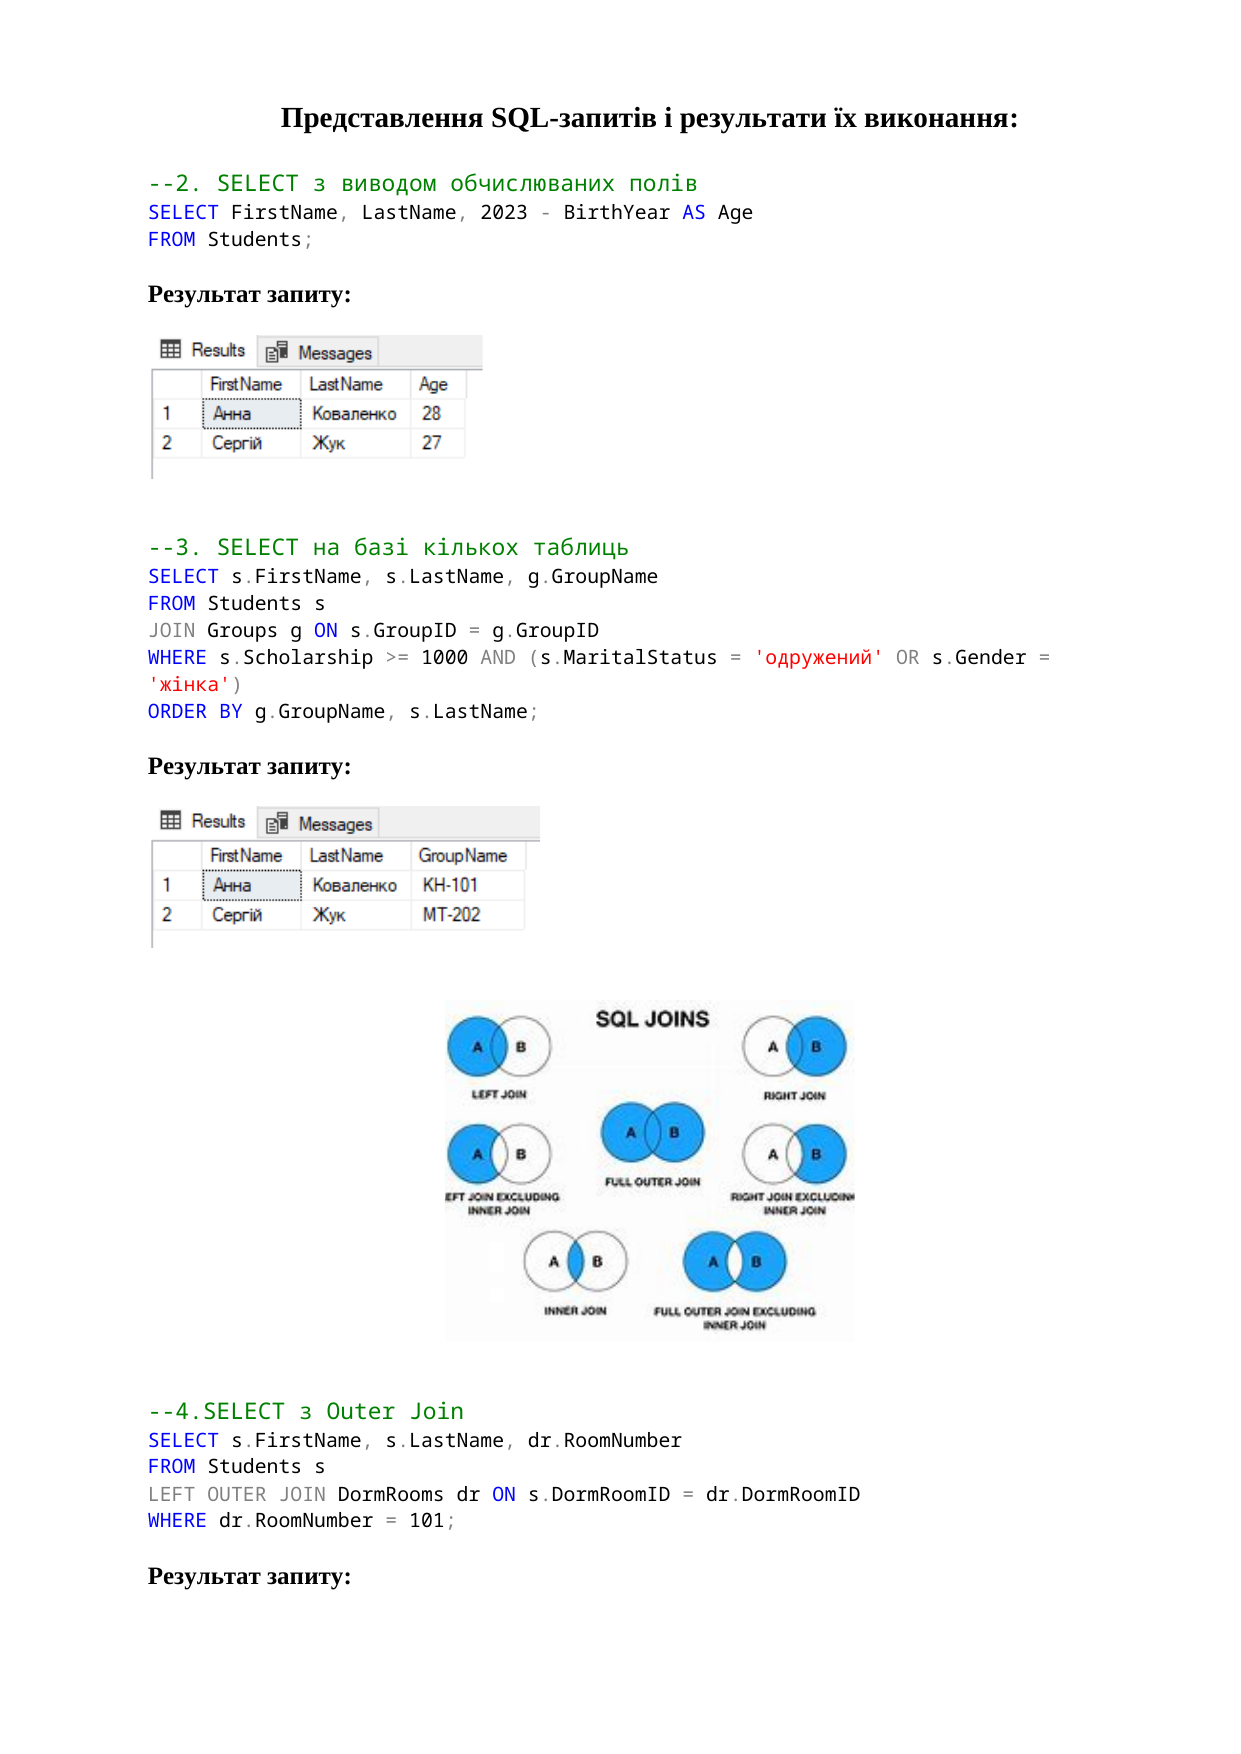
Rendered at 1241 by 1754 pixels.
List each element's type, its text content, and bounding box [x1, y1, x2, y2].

text --4.SELECT з Outer Join [148, 1394, 1152, 1426]
text SELECT s.FirstName, s.LastName, g.GroupName [148, 563, 1152, 589]
text SELECT FirstName, LastName, 2023 - BirthYear AS Age [148, 198, 1152, 225]
text FROM Students s [148, 589, 1152, 617]
text ORDER BY g.GroupName, s.LastName; [148, 697, 1152, 724]
text WHERE dr.RoomNumber = 101; [148, 1507, 1152, 1534]
text WHERE s.Scholarship >= 1000 AND (s.MaritalStatus = 'одружений' OR s.Gender = 'жінка') [148, 643, 1152, 697]
text FROM Students s [148, 1453, 1152, 1480]
text LEFT OUTER JOIN DormRooms dr ON s.DormRoomID = dr.DormRoomID [148, 1480, 1152, 1507]
picture [147, 335, 483, 479]
text JOIN Groups g ON s.GroupID = g.GroupID [148, 617, 1152, 643]
text --2. SELECT з виводом обчислюваних полів [148, 167, 1152, 198]
text Представлення SQL-запитів і результати їх виконання: [148, 100, 1152, 134]
text --3. SELECT на базі кількох таблиць [148, 531, 1152, 563]
text Результат запиту: [148, 279, 1152, 308]
text Результат запиту: [148, 751, 1152, 780]
text SELECT s.FirstName, s.LastName, dr.RoomNumber [148, 1426, 1152, 1453]
text Результат запиту: [148, 1561, 1152, 1589]
picture [147, 806, 541, 948]
text FROM Students; [148, 225, 1152, 252]
picture [444, 1000, 855, 1342]
